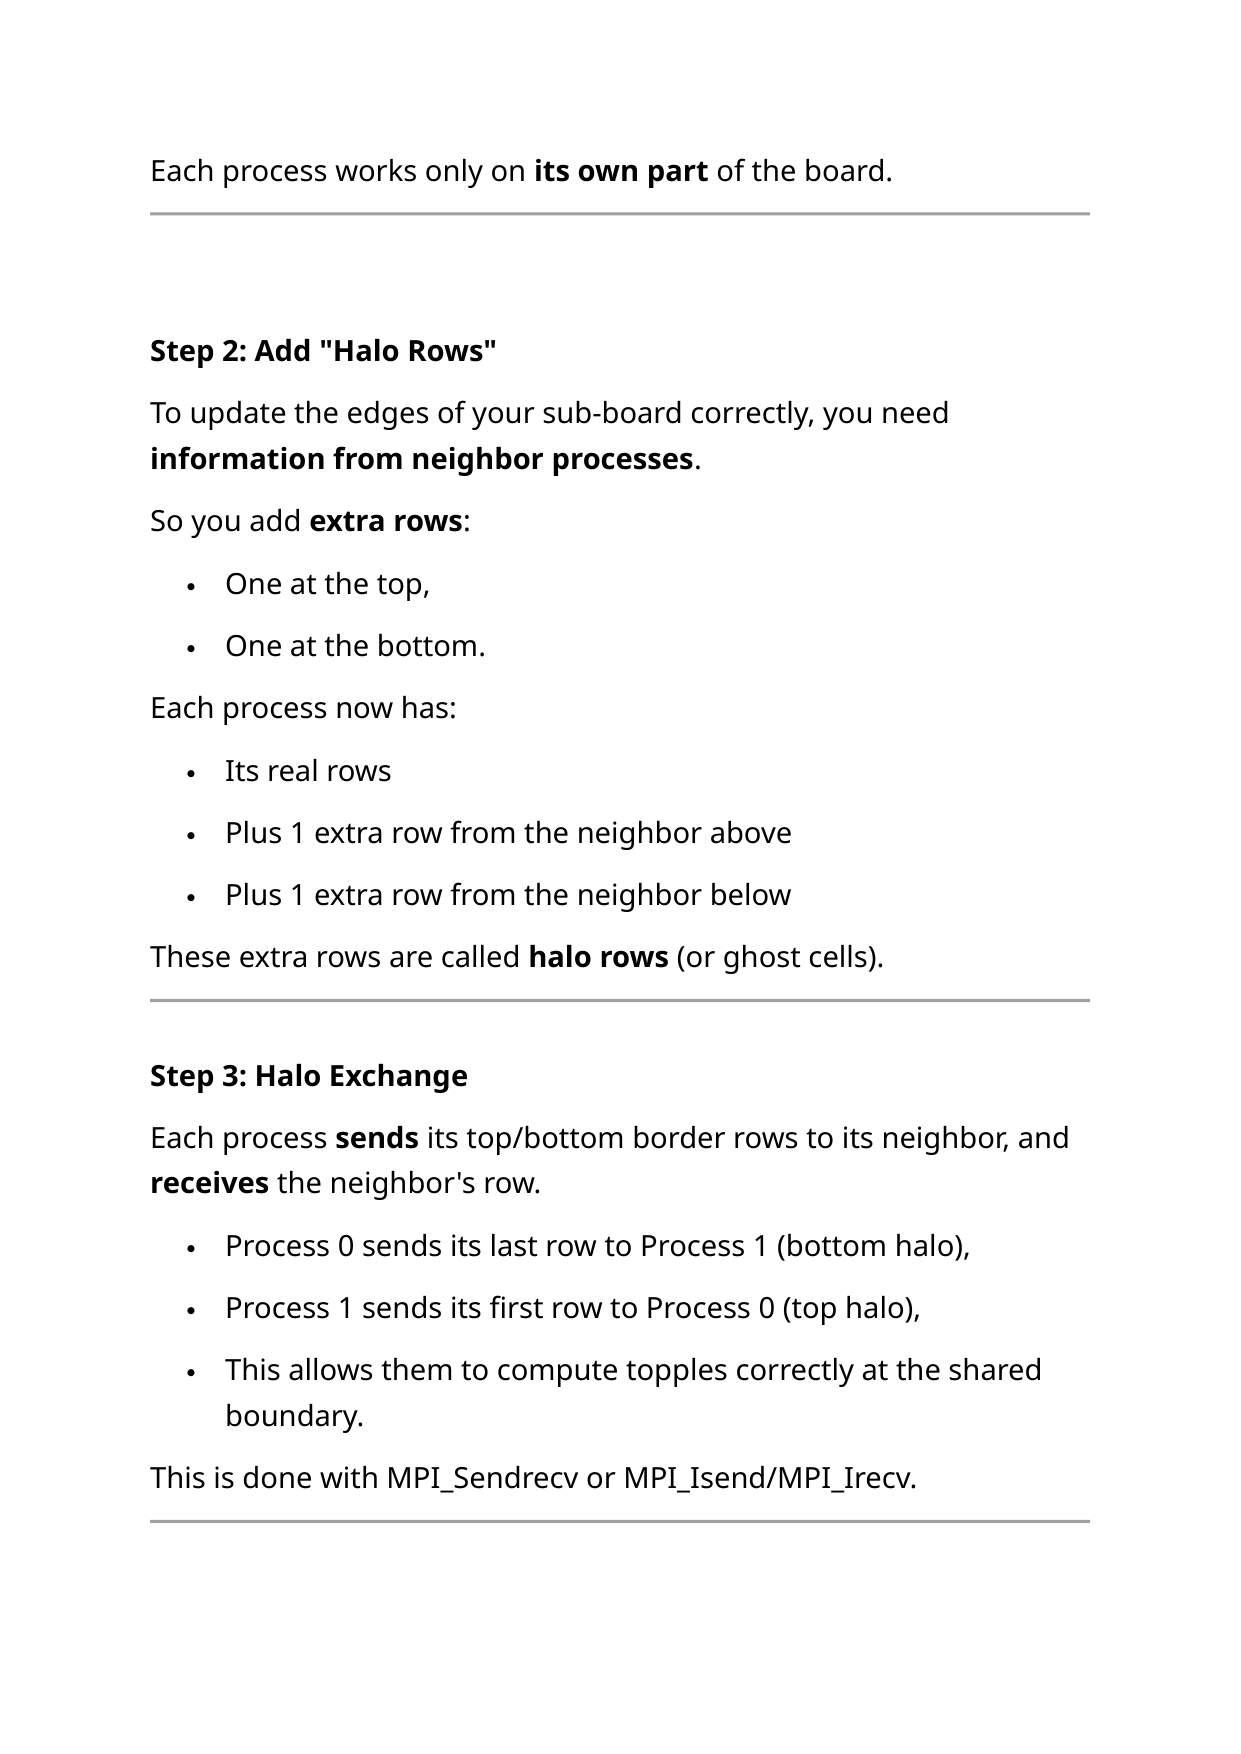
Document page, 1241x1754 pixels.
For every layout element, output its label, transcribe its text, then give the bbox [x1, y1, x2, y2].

list Process 1 sends its first row to Process 0 (top halo), [187, 1287, 1090, 1327]
text Step 2: Add "Halo Rows" [150, 330, 1090, 370]
text So you add extra rows: [150, 501, 1090, 540]
list This allows them to compute topples correctly at the shared boundary. [187, 1349, 1090, 1435]
text Each process works only on its own part of the board. [150, 150, 1090, 190]
list One at the bottom. [187, 625, 1090, 665]
text To update the edges of your sub-board correctly, you need information from neighbor processes. [150, 393, 1090, 478]
text Step 3: Halo Exchange [150, 1055, 1090, 1094]
list One at the top, [187, 563, 1090, 603]
list Plus 1 extra row from the neighbor below [187, 874, 1090, 914]
list Process 0 sends its last row to Process 1 (bottom halo), [187, 1225, 1090, 1265]
text Each process sends its top/bottom border rows to its neighbor, and receives the neighbor's row. [150, 1117, 1090, 1202]
text Each process now has: [150, 687, 1090, 727]
text These extra rows are called halo rows (or ghost cells). [150, 937, 1090, 976]
list Plus 1 extra row from the neighbor above [187, 812, 1090, 852]
list Its real rows [187, 750, 1090, 789]
text This is done with MPI_Sendrecv or MPI_Isend/MPI_Irecv. [150, 1457, 1090, 1497]
